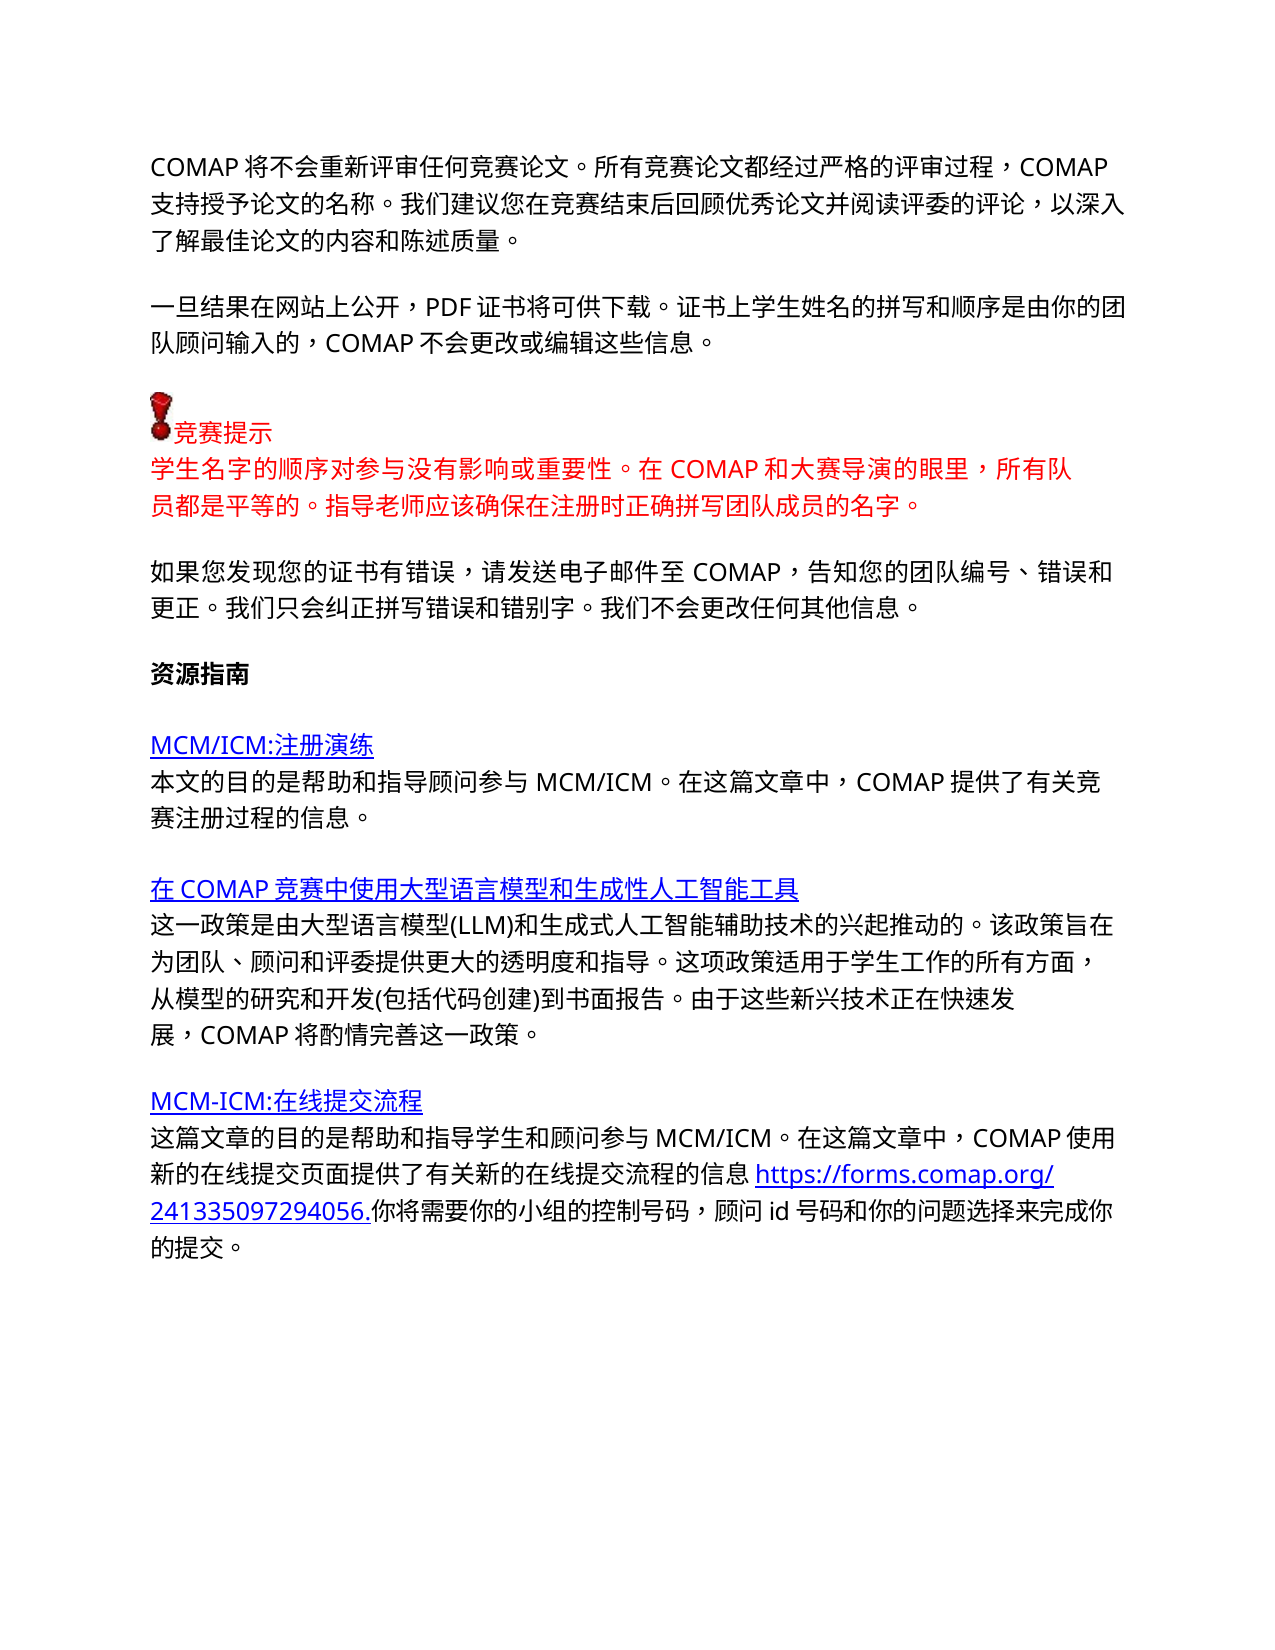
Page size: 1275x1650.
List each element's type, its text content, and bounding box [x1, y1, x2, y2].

text 本文的目的是帮助和指导顾问参与MCM/ICM。在这篇文章中，COMAP提供了有关竞赛注册过程的信息。 [150, 764, 1102, 835]
text COMAP将不会重新评审任何竞赛论文。所有竞赛论文都经过严格的评审过程，COMAP支持授予论文的名称。我们建议您在竞赛结束后回顾优秀论文并阅读评委的评论，以深入了解最佳论文的内容和陈述质量。 [150, 150, 1135, 257]
text 在COMAP竞赛中使用大型语言模型和生成性人工智能工具 [150, 871, 1135, 905]
text 这篇文章的目的是帮助和指导学生和顾问参与MCM/ICM。在这篇文章中，COMAP使用新的在线提交页面提供了有关新的在线提交流程的信息https://forms.comap.org/241335097294056.你将需要你的小组的控制号码，顾问id号码和你的问题选择来完成你的提交。 [150, 1120, 1123, 1265]
text MCM/ICM:注册演练 [150, 728, 1135, 762]
text 学生名字的顺序对参与没有影响或重要性。在COMAP和大赛导演的眼里，所有队员都是平等的。指导老师应该确保在注册时正确拼写团队成员的名字。 [150, 452, 1073, 522]
text 这一政策是由大型语言模型(LLM)和生成式人工智能辅助技术的兴起推动的。该政策旨在为团队、顾问和评委提供更大的透明度和指导。这项政策适用于学生工作的所有方面，从模型的研究和开发(包括代码创建)到书面报告。由于这些新兴技术正在快速发展，COMAP将酌情完善这一政策。 [150, 908, 1121, 1052]
text 资源指南 [150, 657, 1135, 691]
text 竞赛提示 [150, 392, 1135, 449]
picture [150, 392, 174, 442]
text 如果您发现您的证书有错误，请发送电子邮件至COMAP，告知您的团队编号、错误和更正。我们只会纠正拼写错误和错别字。我们不会更改任何其他信息。 [150, 554, 1114, 625]
text 一旦结果在网站上公开，PDF证书将可供下载。证书上学生姓名的拼写和顺序是由你的团队顾问输入的，COMAP不会更改或编辑这些信息。 [150, 289, 1135, 360]
text MCM-ICM:在线提交流程 [150, 1084, 1135, 1118]
